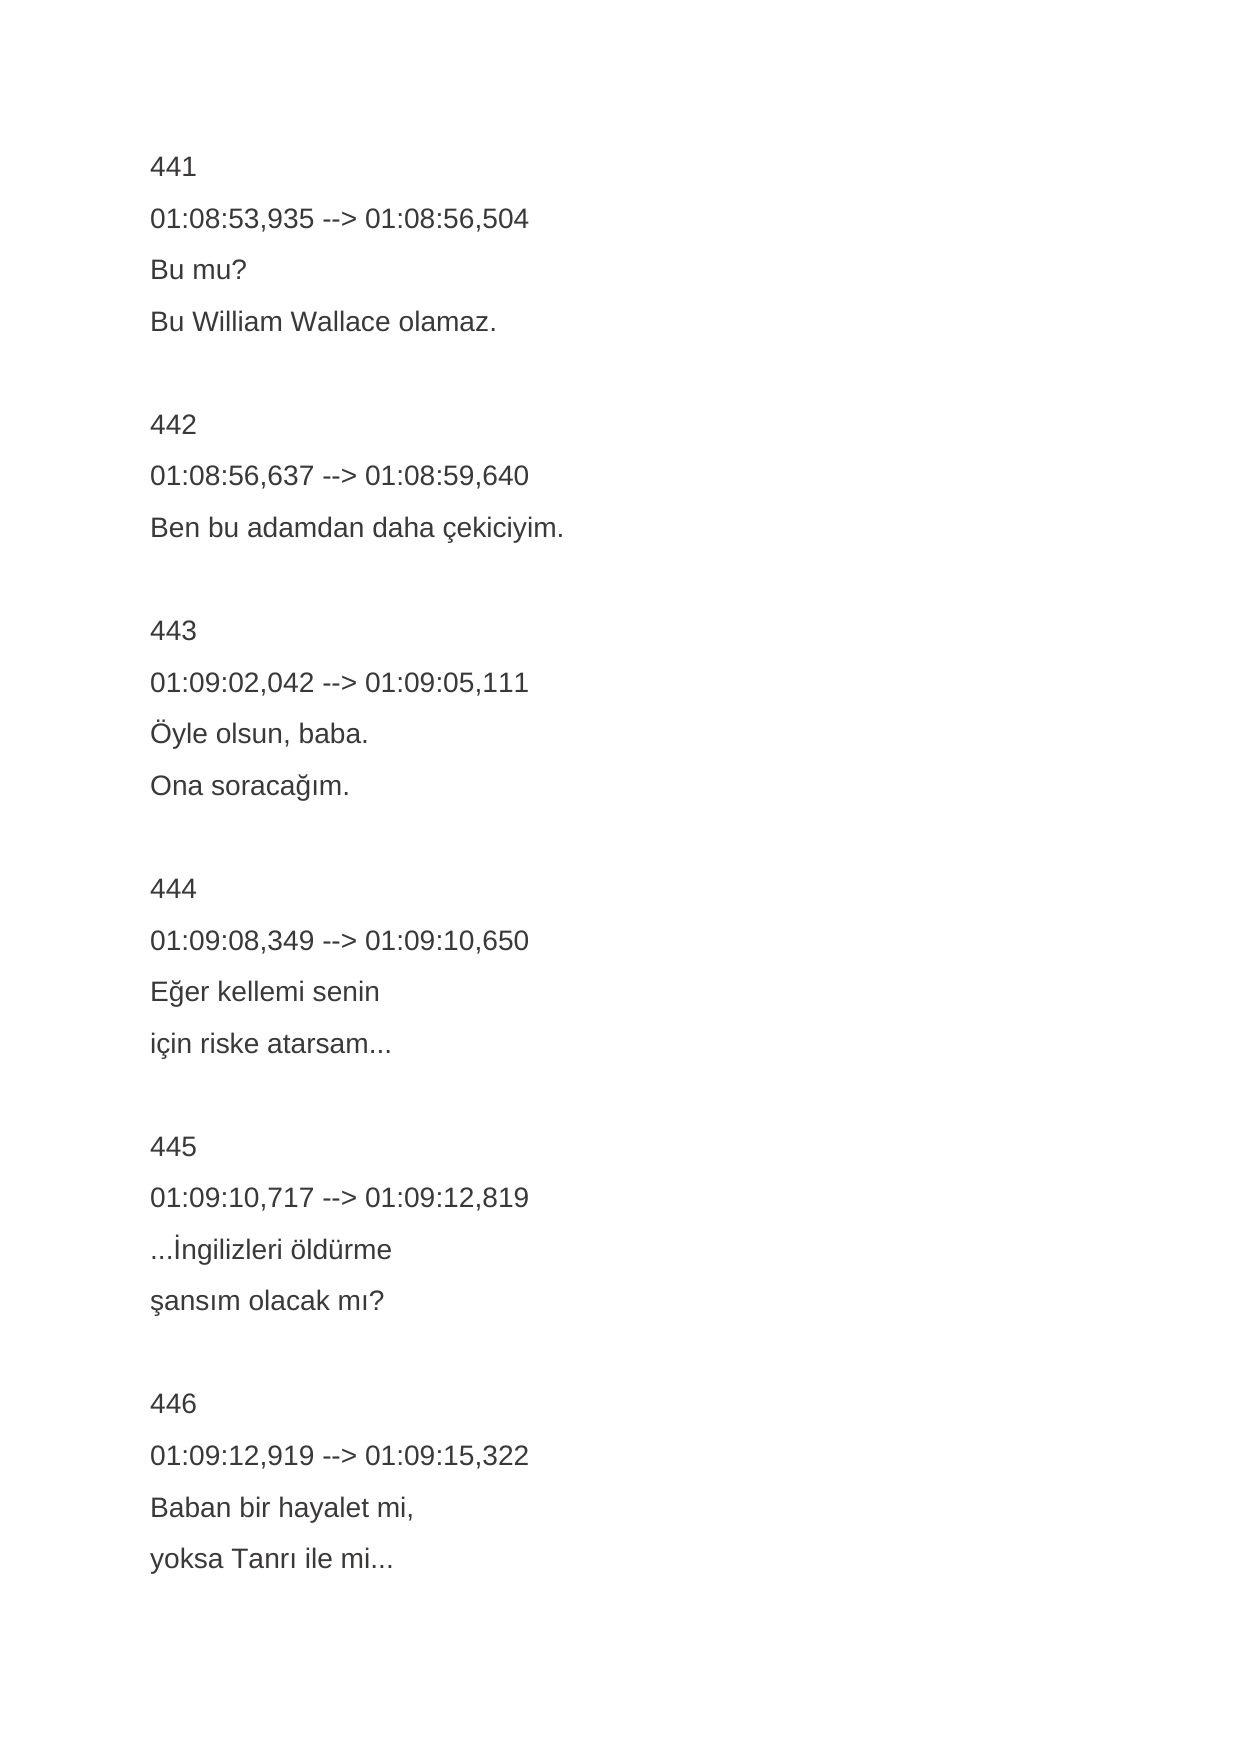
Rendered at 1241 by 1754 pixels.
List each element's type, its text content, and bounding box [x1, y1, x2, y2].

text 01:08:56,637 --> 01:08:59,640 [150, 459, 1090, 492]
text 443 [150, 614, 1090, 646]
text 01:09:10,717 --> 01:09:12,819 [150, 1181, 1090, 1214]
text 01:09:12,919 --> 01:09:15,322 [150, 1439, 1090, 1471]
text yoksa Tanrı ile mi... [150, 1542, 1090, 1574]
text 445 [150, 1130, 1090, 1162]
text Bu William Wallace olamaz. [150, 305, 1090, 337]
text 01:08:53,935 --> 01:08:56,504 [150, 202, 1090, 234]
text Ben bu adamdan daha çekiciyim. [150, 511, 1090, 543]
text Öyle olsun, baba. [150, 717, 1090, 749]
text 442 [150, 408, 1090, 440]
text Baban bir hayalet mi, [150, 1491, 1090, 1523]
text şansım olacak mı? [150, 1284, 1090, 1317]
text 01:09:08,349 --> 01:09:10,650 [150, 923, 1090, 956]
text Ona soracağım. [150, 769, 1090, 801]
text için riske atarsam... [150, 1027, 1090, 1059]
text 446 [150, 1387, 1090, 1420]
text 441 [150, 150, 1090, 182]
text Eğer kellemi senin [150, 975, 1090, 1007]
text ...İngilizleri öldürme [150, 1233, 1090, 1265]
text 444 [150, 872, 1090, 904]
text Bu mu? [150, 253, 1090, 286]
text 01:09:02,042 --> 01:09:05,111 [150, 666, 1090, 698]
